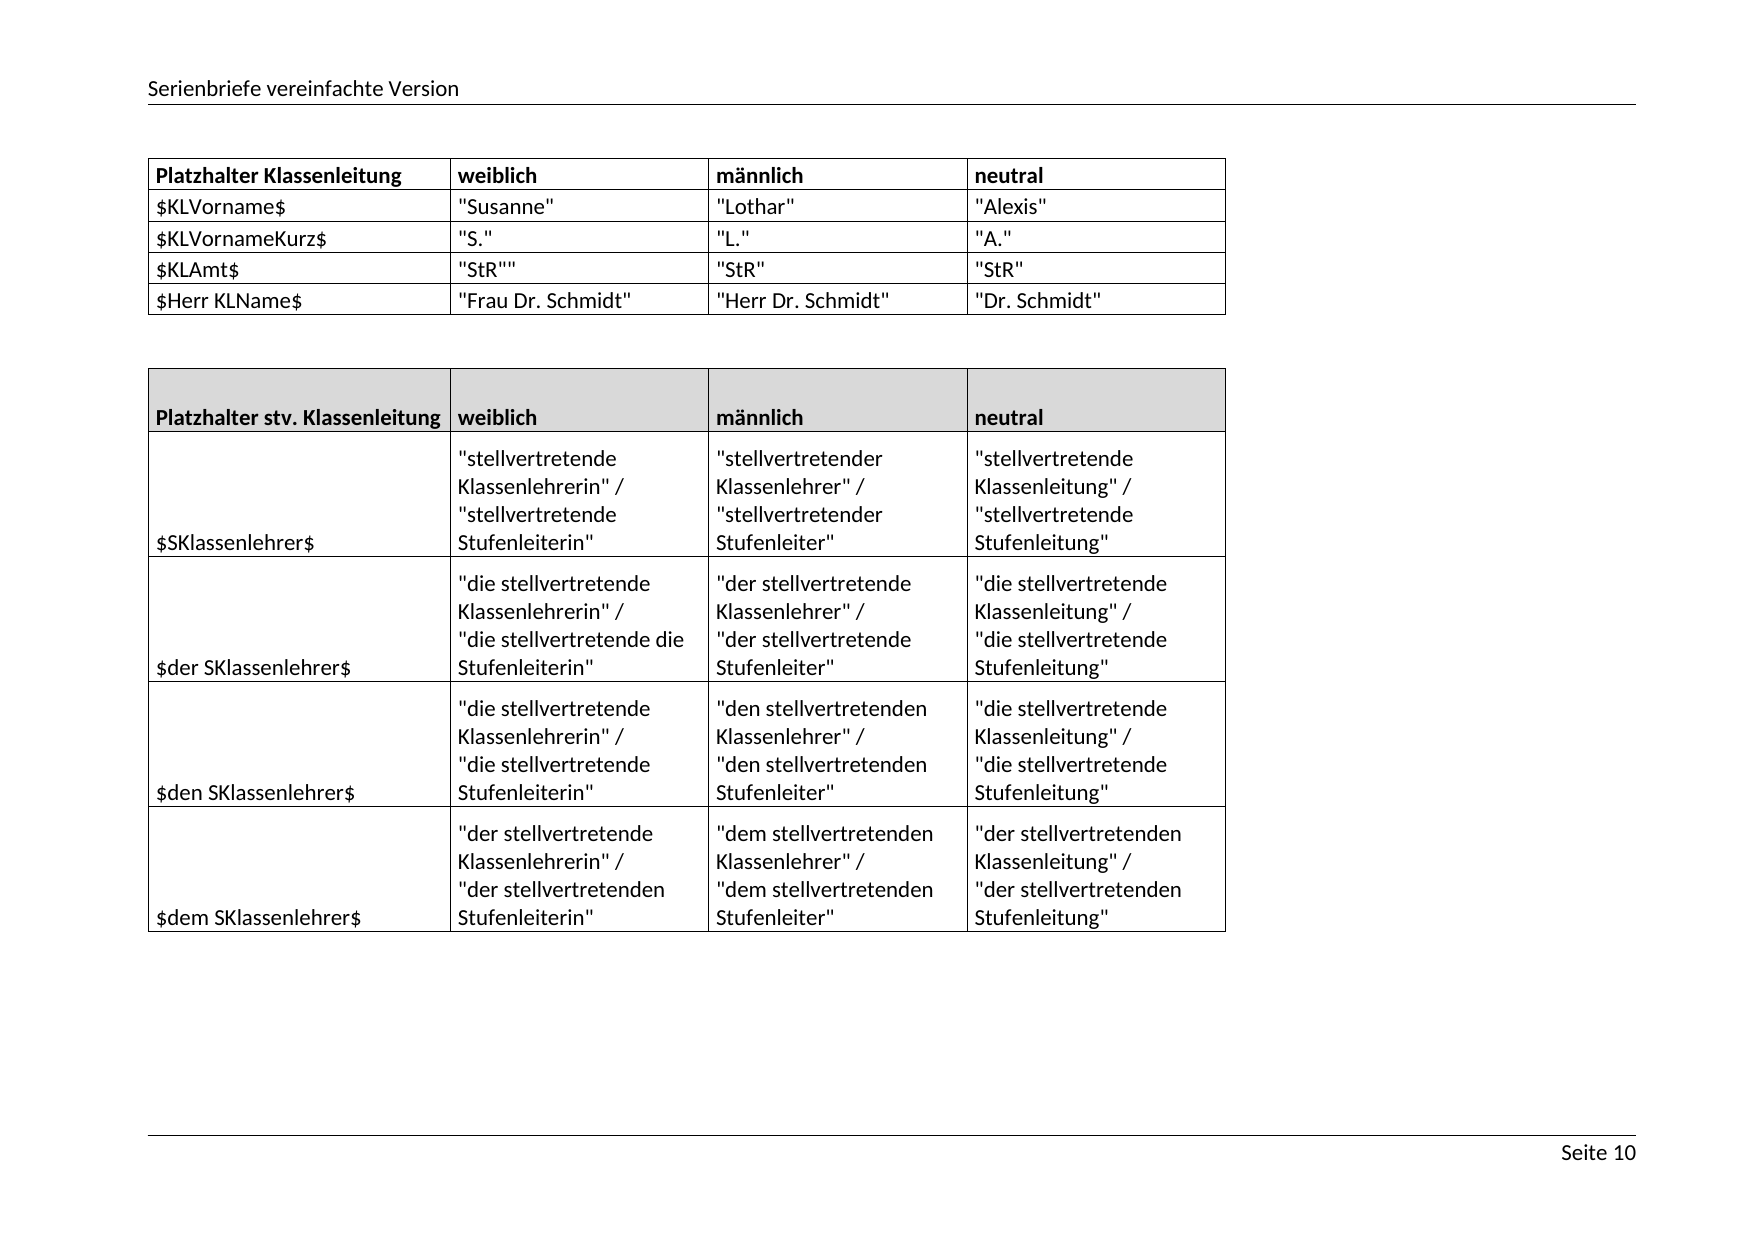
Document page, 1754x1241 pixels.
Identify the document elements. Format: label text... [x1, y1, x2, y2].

table_cell "die stellvertretende Klassenlehrerin" / "die stellvertretende Stufenleiterin" [451, 682, 708, 806]
table_cell "Susanne" [451, 190, 708, 221]
table_cell "der stellvertretenden Klassenleitung" / "der stellvertretenden Stufenleitung" [968, 807, 1225, 931]
table_cell "stellvertretende Klassenleitung" / "stellvertretende Stufenleitung" [968, 432, 1225, 556]
table_cell "stellvertretender Klassenlehrer" / "stellvertretender Stufenleiter" [709, 432, 967, 556]
table_cell $SKlassenlehrer$ [149, 432, 450, 556]
table_cell "dem stellvertretenden Klassenlehrer" / "dem stellvertretenden Stufenleiter" [709, 807, 967, 931]
table_cell "der stellvertretende Klassenlehrerin" / "der stellvertretenden Stufenleiterin" [451, 807, 708, 931]
table_header männlich [709, 369, 967, 431]
table_cell $KLVorname$ [149, 190, 450, 221]
table_cell "StR" [968, 253, 1225, 283]
table_cell "stellvertretende Klassenlehrerin" / "stellvertretende Stufenleiterin" [451, 432, 708, 556]
table_cell "die stellvertretende Klassenlehrerin" / "die stellvertretende die Stufenleiterin" [451, 557, 708, 681]
table_cell "Herr Dr. Schmidt" [709, 284, 967, 314]
table_cell "Frau Dr. Schmidt" [451, 284, 708, 314]
table_cell "S." [451, 222, 708, 252]
table_cell "der stellvertretende Klassenlehrer" / "der stellvertretende Stufenleiter" [709, 557, 967, 681]
table_cell weiblich [451, 159, 708, 189]
table_cell "L." [709, 222, 967, 252]
table_cell $Herr KLName$ [149, 284, 450, 314]
table_cell $dem SKlassenlehrer$ [149, 807, 450, 931]
table_cell "StR" [709, 253, 967, 283]
table_cell "den stellvertretenden Klassenlehrer" / "den stellvertretenden Stufenleiter" [709, 682, 967, 806]
table_cell "die stellvertretende Klassenleitung" / "die stellvertretende Stufenleitung" [968, 682, 1225, 806]
table_cell neutral [968, 159, 1225, 189]
table_cell "Lothar" [709, 190, 967, 221]
table_header neutral [968, 369, 1225, 431]
table_cell männlich [709, 159, 967, 189]
table_cell "A." [968, 222, 1225, 252]
table_cell $den SKlassenlehrer$ [149, 682, 450, 806]
table_cell $KLAmt$ [149, 253, 450, 283]
table_cell "Dr. Schmidt" [968, 284, 1225, 314]
table_header weiblich [451, 369, 708, 431]
table_cell $der SKlassenlehrer$ [149, 557, 450, 681]
table_header Platzhalter stv. Klassenleitung [149, 369, 450, 431]
table_cell "die stellvertretende Klassenleitung" / "die stellvertretende Stufenleitung" [968, 557, 1225, 681]
table_cell $KLVornameKurz$ [149, 222, 450, 252]
table_cell Platzhalter Klassenleitung [149, 159, 450, 189]
table_cell "Alexis" [968, 190, 1225, 221]
table_cell "StR"" [451, 253, 708, 283]
